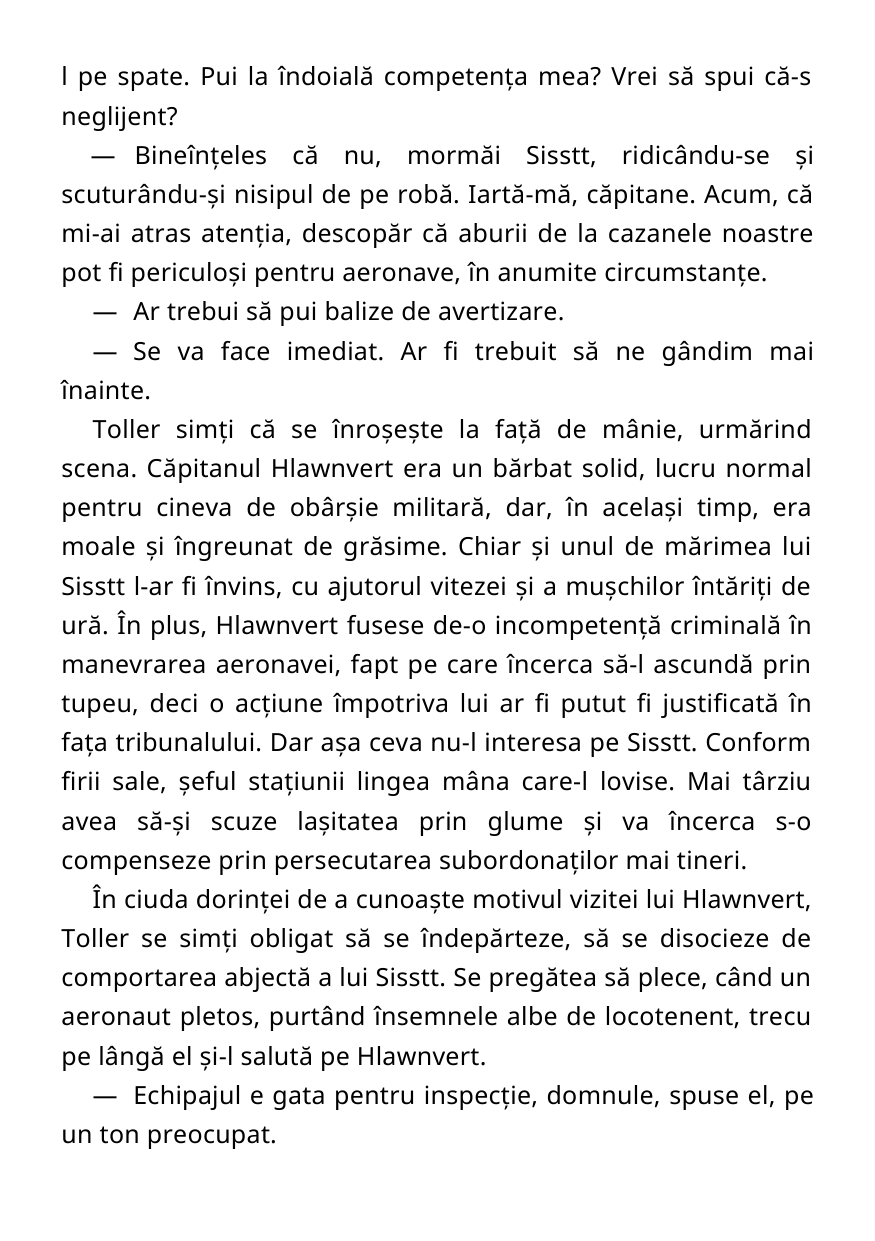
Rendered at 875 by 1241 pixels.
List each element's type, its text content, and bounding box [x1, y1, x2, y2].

text Toller simţi că se înroşeşte la faţă de mânie, urmărind scena. Căpitanul Hlawnvert era un bărbat solid, lucru normal pentru cineva de obârşie militară, dar, în acelaşi timp, era moale şi îngreunat de grăsime. Chiar şi unul de mărimea lui Sisstt l-ar fi învins, cu ajutorul vitezei şi a muşchilor întăriţi de ură. În plus, Hlawnvert fusese de-o incompetenţă criminală în manevrarea aeronavei, fapt pe care încerca să-l ascundă prin tupeu, deci o acţiune împotriva lui ar fi putut fi justificată în faţa tribunalului. Dar aşa ceva nu-l interesa pe Sisstt. Conform firii sale, şeful staţiunii lingea mâna care-l lovise. Mai târziu avea să-şi scuze laşitatea prin glume şi va încerca s-o compenseze prin persecutarea subordonaţilor mai tineri. [61, 412, 813, 876]
text — Echipajul e gata pentru inspecţie, domnule, spuse el, pe un ton preocupat. [61, 1077, 815, 1151]
text În ciuda dorinţei de a cunoaşte motivul vizitei lui Hlawnvert, Toller se simţi obligat să se îndepărteze, să se disocieze de comportarea abjectă a lui Sisstt. Se pregătea să plece, când un aeronaut pletos, purtând însemnele albe de locotenent, trecu pe lângă el şi-l salută pe Hlawnvert. [61, 882, 813, 1072]
text — Se va face imediat. Ar fi trebuit să ne gândim mai înainte. [61, 333, 815, 406]
text — Bineînţeles că nu, mormăi Sisstt, ridicându-se şi scuturându-şi nisipul de pe robă. Iartă-mă, căpitane. Acum, că mi-ai atras atenţia, descopăr că aburii de la cazanele noastre pot fi periculoşi pentru aeronave, în anumite circumstanţe. [61, 137, 815, 289]
text — Ar trebui să pui balize de avertizare. [61, 294, 815, 328]
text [61, 59, 813, 132]
